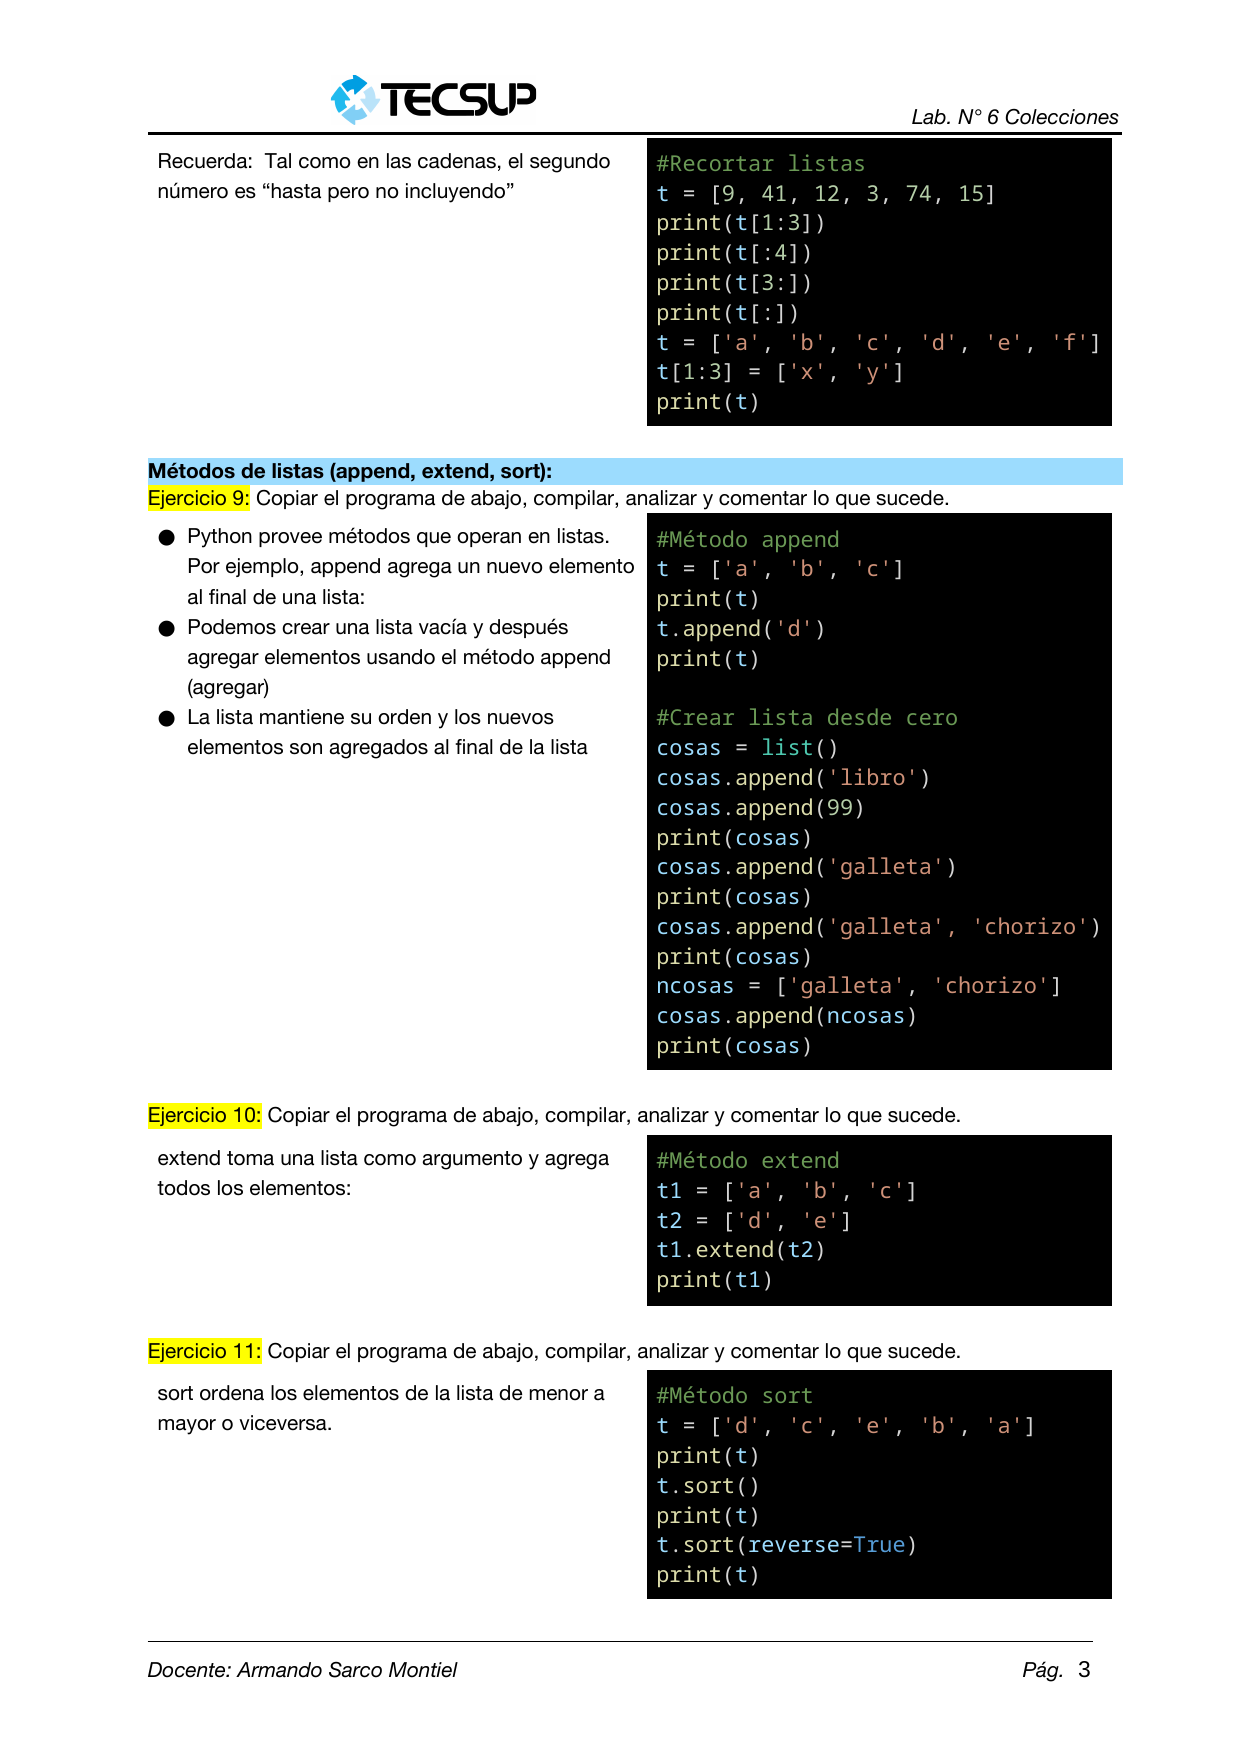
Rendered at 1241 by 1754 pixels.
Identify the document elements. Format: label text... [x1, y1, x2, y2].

table_header extend toma una lista como argumento y agrega todos los elementos: [148, 1135, 645, 1306]
text Métodos de listas (append, extend, sort): [148, 458, 1123, 485]
text Ejercicio 9: Copiar el programa de abajo, compilar, analizar y comentar lo que sucede. [250, 485, 1122, 511]
table_header #Método sort t = ['d', 'c', 'e', 'b', 'a'] print(t) t.sort() print(t) t.sort(reverse=True) print(t) [647, 1370, 1112, 1599]
table_header sort ordena los elementos de la lista de menor a mayor o viceversa. [148, 1370, 645, 1599]
table_header #Método append t = ['a', 'b', 'c'] print(t) t.append('d') print(t) #Crear lista desde cero cosas = list() cosas.append('libro') cosas.append(99) print(cosas) cosas.append('galleta') print(cosas) cosas.append('galleta', 'chorizo') print(cosas) ncosas = ['galleta', 'chorizo'] cosas.append(ncosas) print(cosas) [647, 513, 1112, 1070]
table_header Python provee métodos que operan en listas. Por ejemplo, append agrega un nuevo elemento al final de una lista: Podemos crear una lista vacía y después agregar elementos usando el método append (agregar) La lista mantiene su orden y los nuevos elementos son agregados al final de la lista [148, 513, 645, 1070]
text Ejercicio 10: Copiar el programa de abajo, compilar, analizar y comentar lo que sucede. [148, 1102, 1122, 1129]
table_header #Método extend t1 = ['a', 'b', 'c'] t2 = ['d', 'e'] t1.extend(t2) print(t1) [647, 1135, 1112, 1306]
picture [330, 75, 537, 125]
table_header Recuerda: Tal como en las cadenas, el segundo número es “hasta pero no incluyendo” [148, 138, 645, 426]
table_header #Recortar listas t = [9, 41, 12, 3, 74, 15] print(t[1:3]) print(t[:4]) print(t[3:]) print(t[:]) t = ['a', 'b', 'c', 'd', 'e', 'f'] t[1:3] = ['x', 'y'] print(t) [647, 138, 1112, 426]
text Ejercicio 11: Copiar el programa de abajo, compilar, analizar y comentar lo que sucede. [262, 1338, 1122, 1364]
